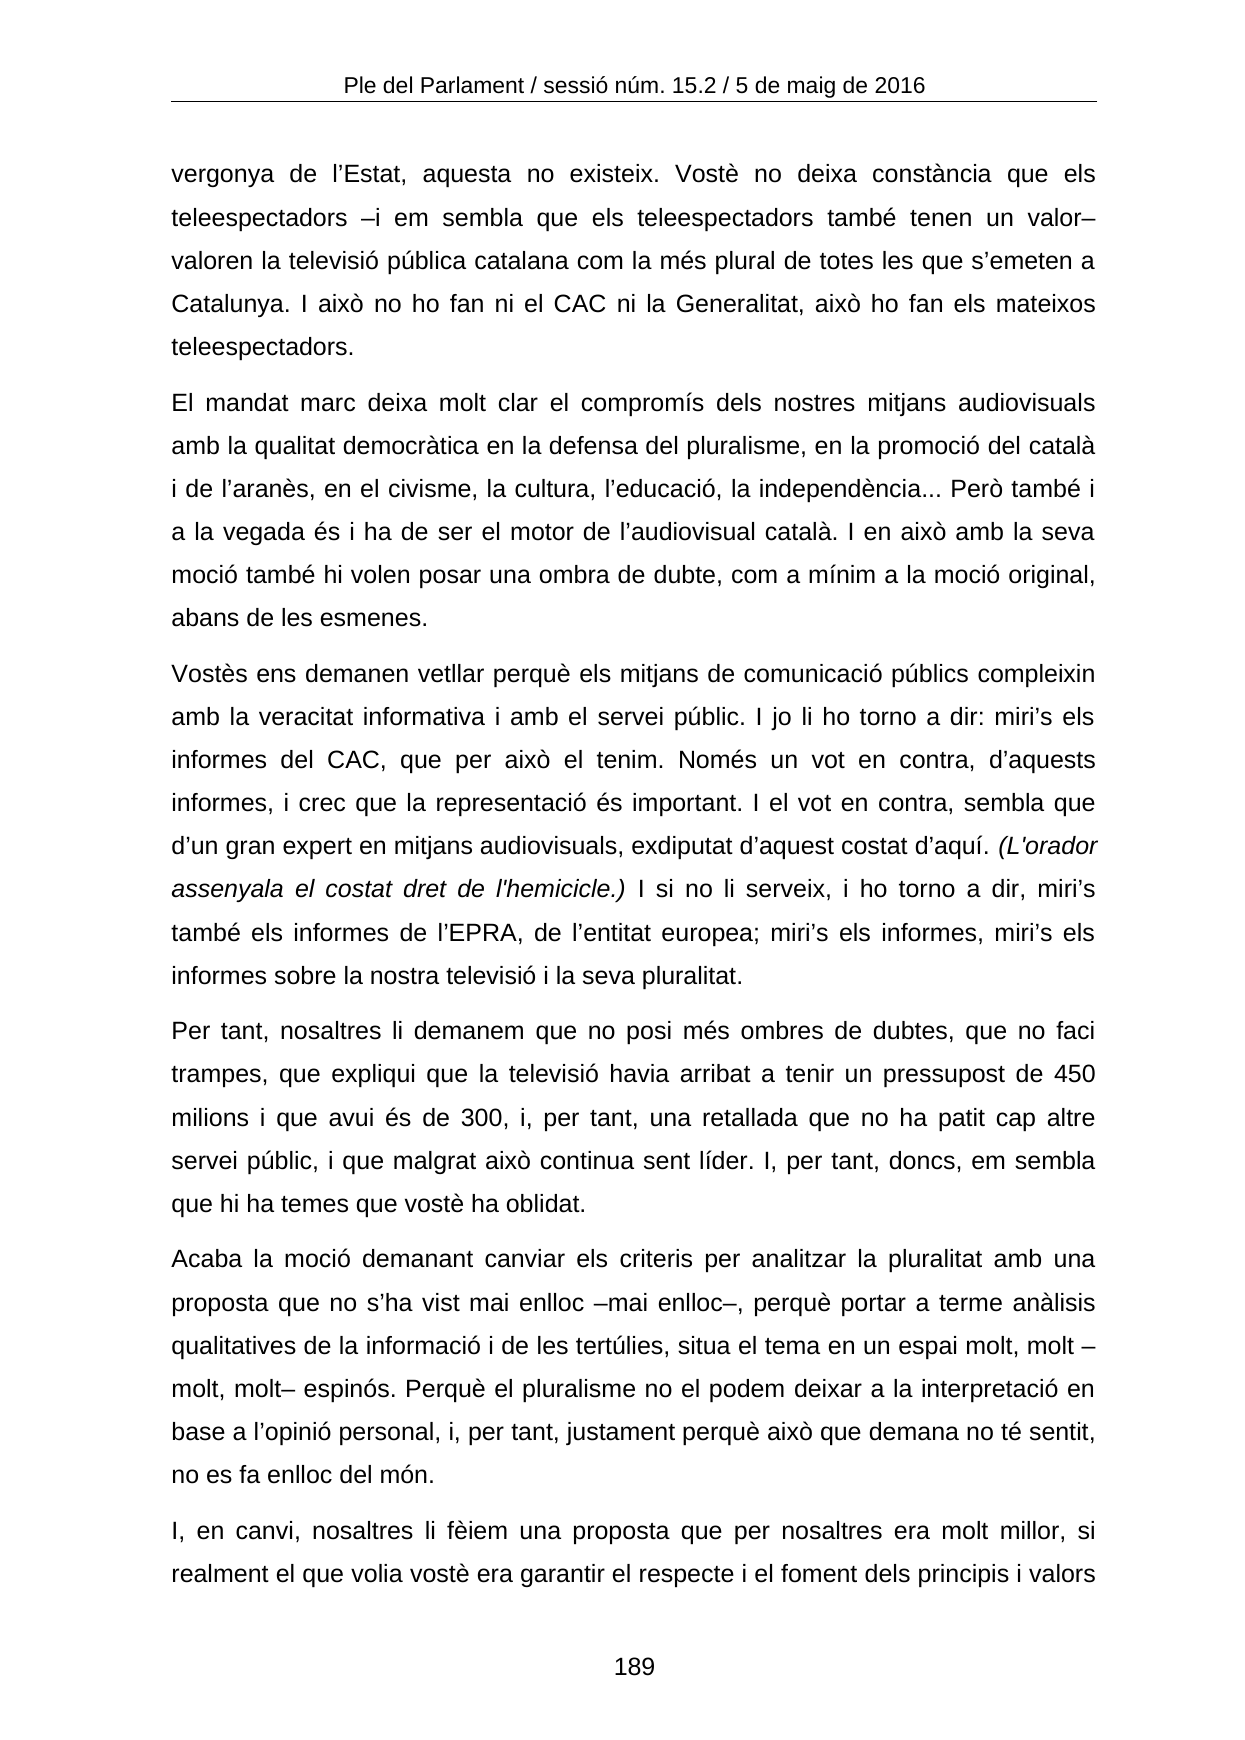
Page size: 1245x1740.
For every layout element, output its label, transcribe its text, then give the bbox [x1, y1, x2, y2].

text El mandat marc deixa molt clar el compromís dels nostres mitjans audiovisuals amb la qualitat democràtica en la defensa del pluralisme, en la promoció del català i de l’aranès, en el civisme, la cultura, l’educació, la independència... Però també i a la vegada és i ha de ser el motor de l’audiovisual català. I en això amb la seva moció també hi volen posar una ombra de dubte, com a mínim a la moció original, abans de les esmenes. [171, 388, 1097, 632]
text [171, 1516, 1097, 1588]
text Acaba la moció demanant canviar els criteris per analitzar la pluralitat amb una proposta que no s’ha vist mai enlloc –mai enlloc–, perquè portar a terme anàlisis qualitatives de la informació i de les tertúlies, situa el tema en un espai molt, molt –molt, molt– espinós. Perquè el pluralisme no el podem deixar a la interpretació en base a l’opinió personal, i, per tant, justament perquè això que demana no té sentit, no es fa enlloc del món. [171, 1244, 1097, 1489]
text Per tant, nosaltres li demanem que no posi més ombres de dubtes, que no faci trampes, que expliqui que la televisió havia arribat a tenir un pressupost de 450 milions i que avui és de 300, i, per tant, una retallada que no ha patit cap altre servei públic, i que malgrat això continua sent líder. I, per tant, doncs, em sembla que hi ha temes que vostè ha oblidat. [171, 1016, 1097, 1218]
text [171, 159, 1097, 361]
text Vostès ens demanen vetllar perquè els mitjans de comunicació públics compleixin amb la veracitat informativa i amb el servei públic. I jo li ho torno a dir: miri’s els informes del CAC, que per això el tenim. Només un vot en contra, d’aquests informes, i crec que la representació és important. I el vot en contra, sembla que d’un gran expert en mitjans audiovisuals, exdiputat d’aquest costat d’aquí. (L'orador assenyala el costat dret de l'hemicicle.) I si no li serveix, i ho torno a dir, miri’s també els informes de l’EPRA, de l’entitat europea; miri’s els informes, miri’s els informes sobre la nostra televisió i la seva pluralitat. [171, 659, 1097, 989]
